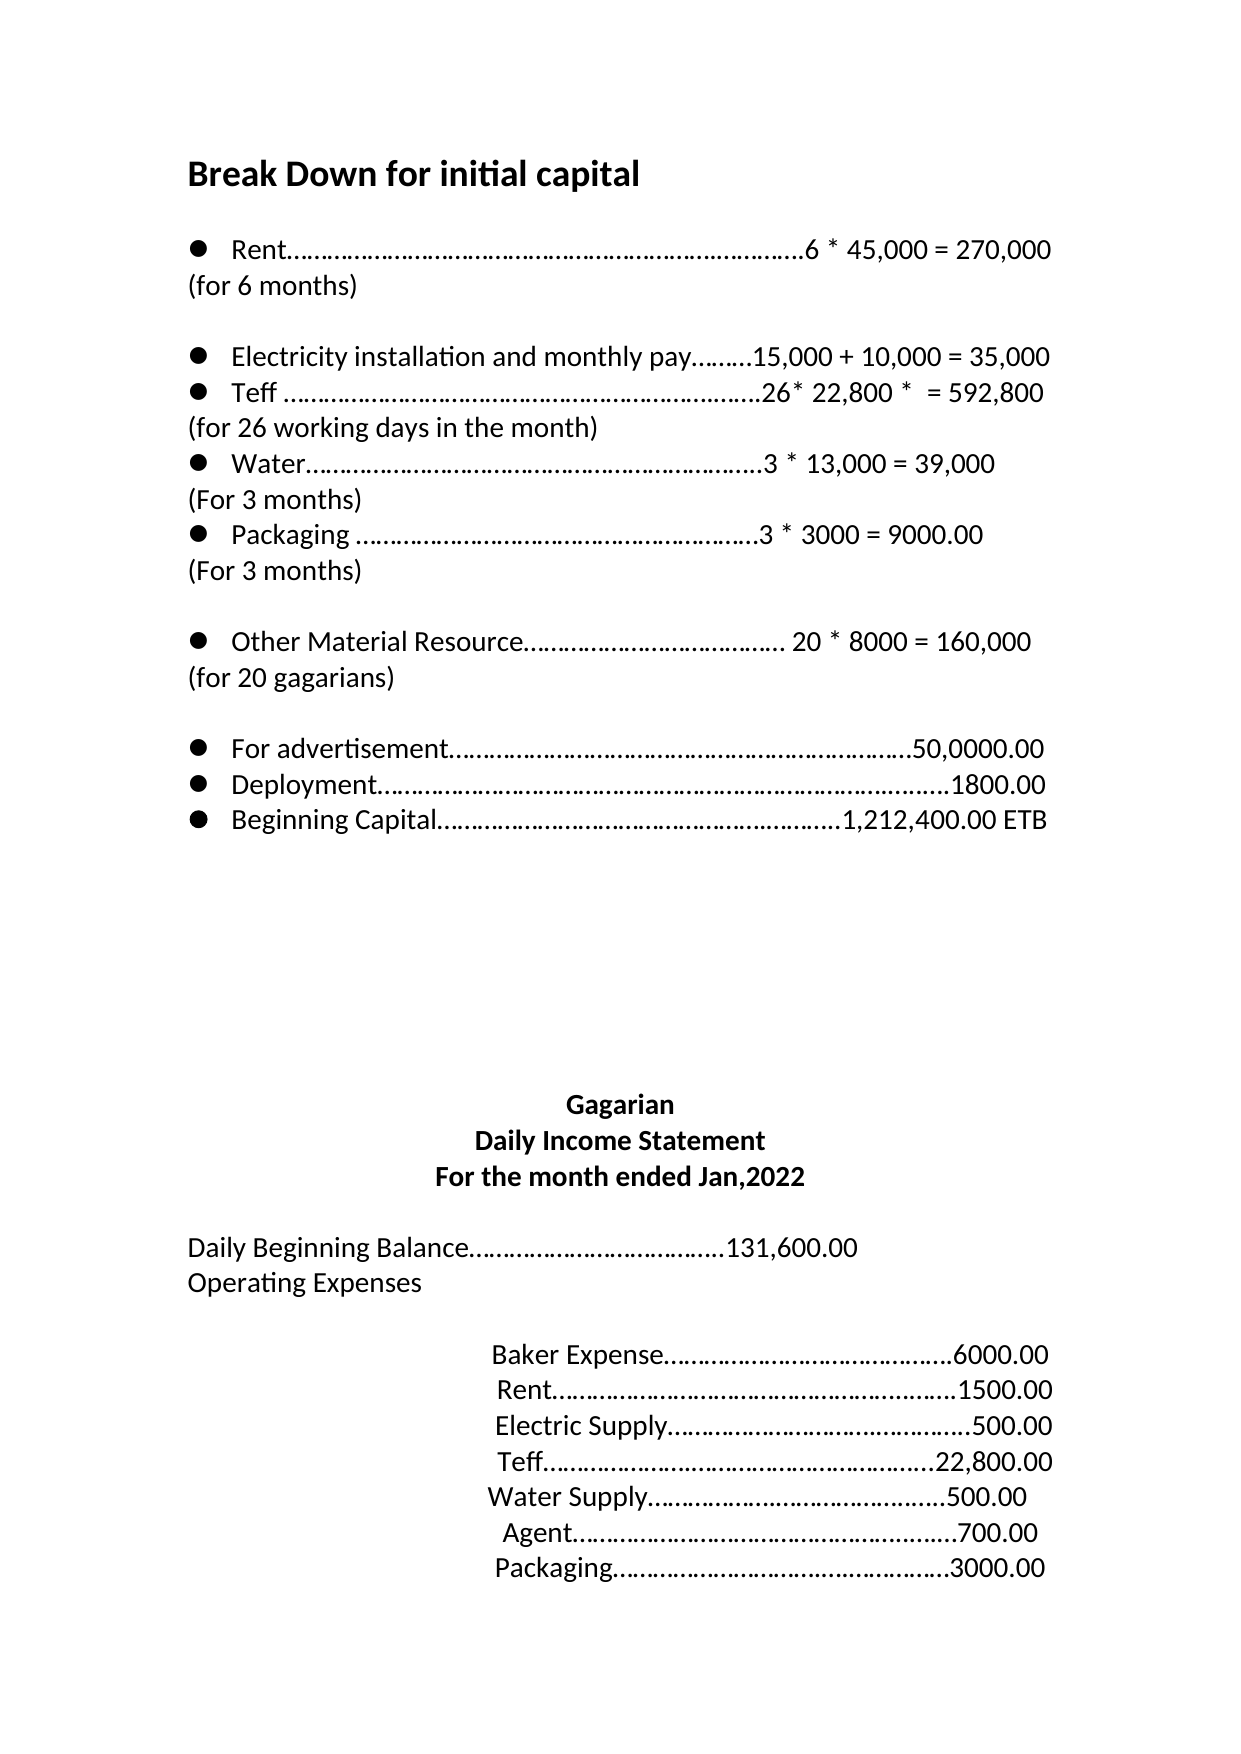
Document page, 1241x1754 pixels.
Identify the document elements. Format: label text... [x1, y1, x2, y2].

text Packaging………………………….….……………3000.00 [412, 1549, 1053, 1585]
list Break Down for initial capital [187, 150, 1053, 196]
text Electric Supply………………………….…………..500.00 [187, 1407, 1053, 1443]
text Operating Expenses [187, 1264, 1053, 1300]
list Deployment………………………………………………………………….…..….1800.00 [187, 766, 1053, 801]
list Water…………………………………………………………..3 * 13,000 = 39,000 [187, 445, 1053, 481]
list (for 26 working days in the month) [187, 409, 1053, 445]
list (For 3 months) [187, 481, 1053, 516]
text For the month ended Jan,2022 [187, 1158, 1053, 1193]
text Baker Expense…………………………………….6000.00 [412, 1336, 1053, 1371]
list (For 3 months) [187, 552, 1053, 588]
list Rent……………………………………………………….………….6 * 45,000 = 270,000 [187, 231, 1053, 267]
list Beginning Capital………………………………………….………..1,212,400.00 ETB [187, 801, 1053, 837]
text Daily Beginning Balance………………………………..131,600.00 [187, 1229, 1053, 1264]
list Electricity installation and monthly pay………15,000 + 10,000 = 35,000 [187, 338, 1053, 374]
text Agent…………………………………………..….…700.00 [412, 1514, 1053, 1549]
list Other Material Resource………………………………… 20 * 8000 = 160,000 [187, 623, 1053, 659]
list For advertisement……………………………………………………………50,0000.00 [187, 730, 1053, 766]
list Teff ……………………………………………………….…….26* 22,800 * = 592,800 [187, 374, 1053, 409]
text Water Supply……………….………………..…..500.00 [412, 1478, 1053, 1514]
text Teff………………….……………………………...22,800.00 [187, 1443, 1053, 1478]
text Rent……………………………………………..…….1500.00 [187, 1371, 1053, 1407]
list Packaging ……………………………………………………3 * 3000 = 9000.00 [187, 516, 1053, 552]
text Gagarian [187, 1086, 1053, 1122]
list (for 20 gagarians) [187, 659, 1053, 694]
text Daily Income Statement [187, 1122, 1053, 1158]
list (for 6 months) [187, 267, 1053, 303]
